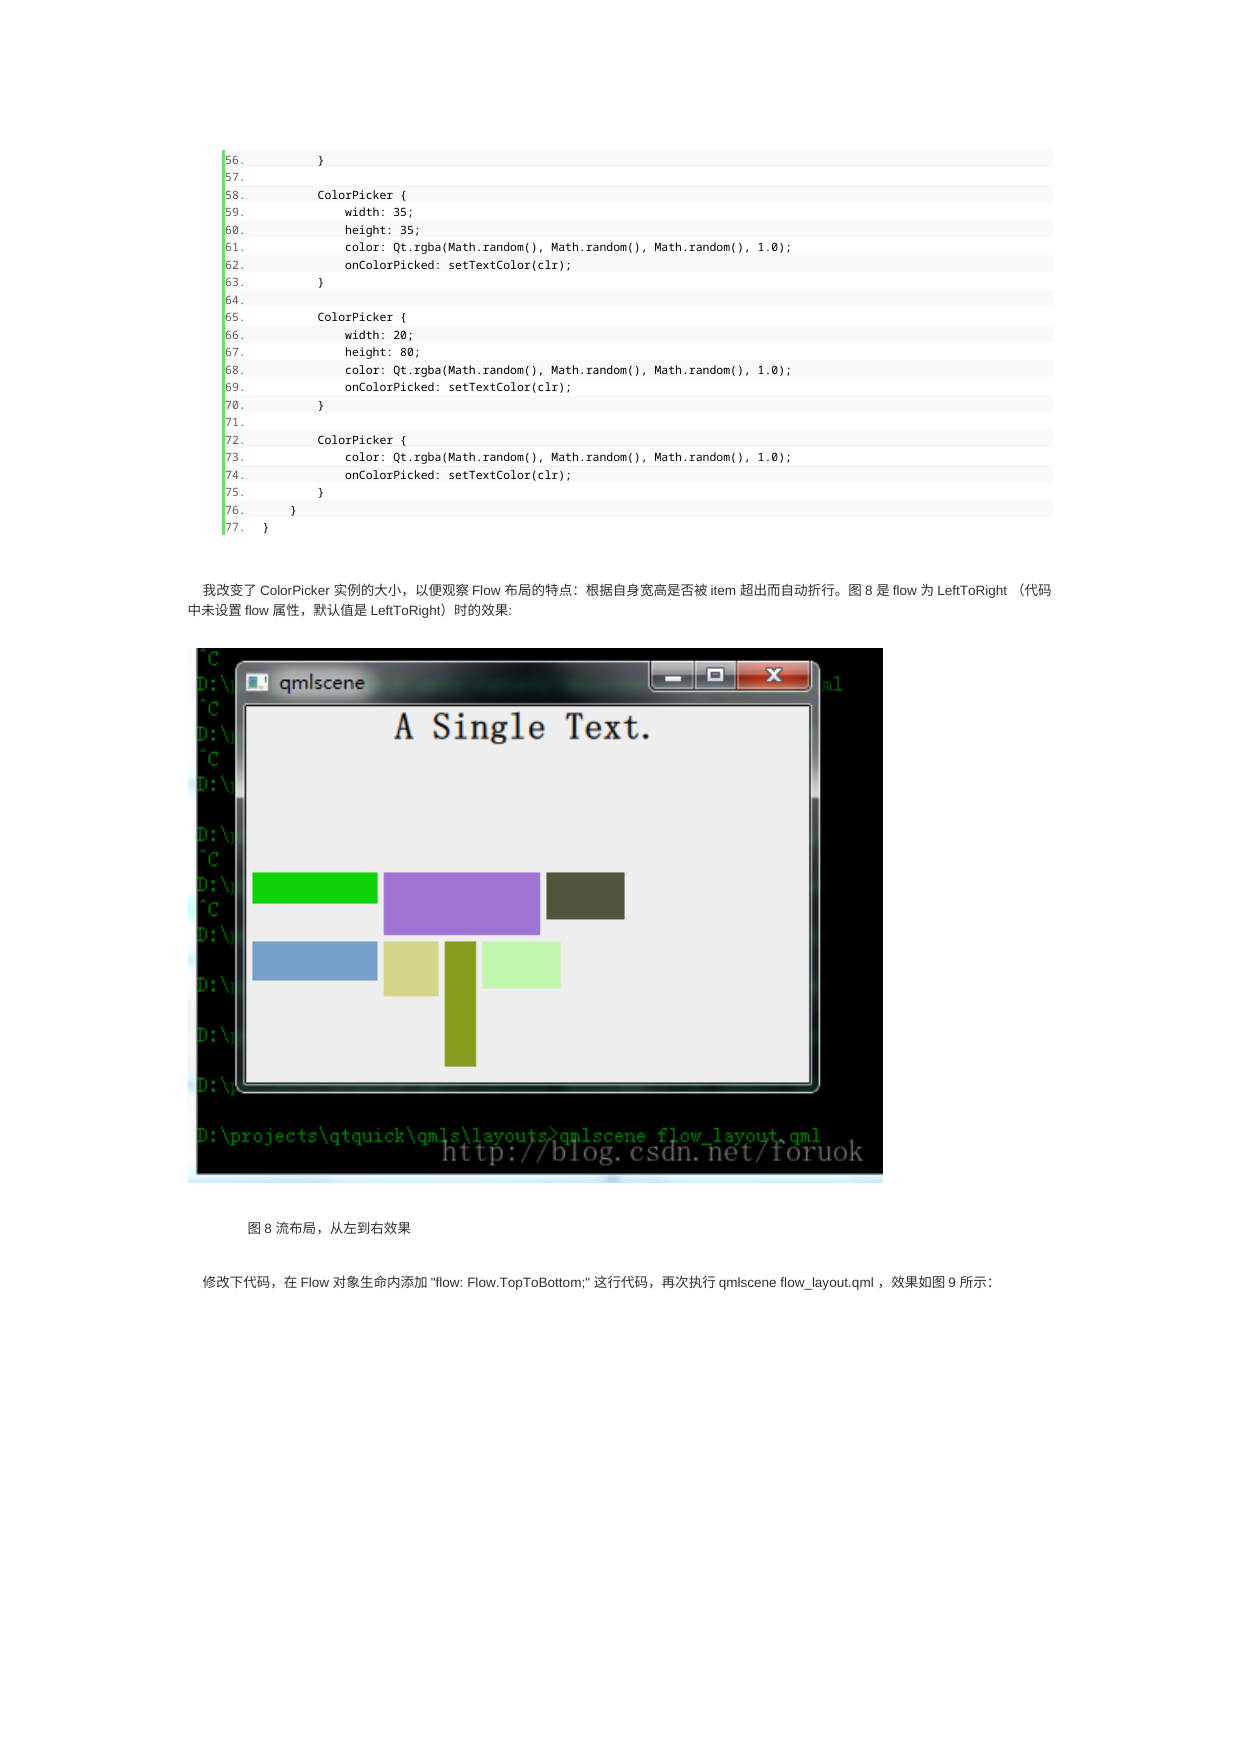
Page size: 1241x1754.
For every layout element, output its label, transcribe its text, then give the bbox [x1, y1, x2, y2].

text 我改变了 ColorPicker 实例的大小，以便观察 Flow 布局的特点：根据自身宽高是否被 item 超出而自动折行。图 8 是 flow 为 LeftToRight （代码中未设置 flow 属性，默认值是 LeftToRight）时的效果: [187, 564, 1053, 619]
list width: 20; [225, 325, 1053, 342]
picture [187, 648, 883, 1183]
list } [225, 500, 1053, 517]
list } [225, 272, 1053, 290]
list height: 35; [225, 220, 1053, 237]
list color: Qt.rgba(Math.random(), Math.random(), Math.random(), 1.0); [225, 360, 1053, 377]
list onColorPicked: setTextColor(clr); [225, 465, 1053, 482]
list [225, 237, 1053, 255]
list ColorPicker { [225, 430, 1053, 447]
list width: 35; [225, 202, 1053, 220]
list height: 80; [225, 342, 1053, 360]
list } [225, 150, 1053, 167]
text 修改下代码，在 Flow 对象生命内添加 "flow: Flow.TopToBottom;" 这行代码，再次执行 qmlscene flow_layout.qml ，效果如图 9 所示： [187, 1266, 1053, 1292]
list onColorPicked: setTextColor(clr); [225, 255, 1053, 272]
list ColorPicker { [225, 185, 1053, 202]
list onColorPicked: setTextColor(clr); [225, 377, 1053, 395]
list } [225, 482, 1053, 500]
list ColorPicker { [225, 307, 1053, 325]
list } [225, 395, 1053, 412]
list } [225, 517, 1053, 535]
list color: Qt.rgba(Math.random(), Math.random(), Math.random(), 1.0); [225, 447, 1053, 465]
text 图 8 流布局，从左到右效果 [187, 1212, 1053, 1237]
